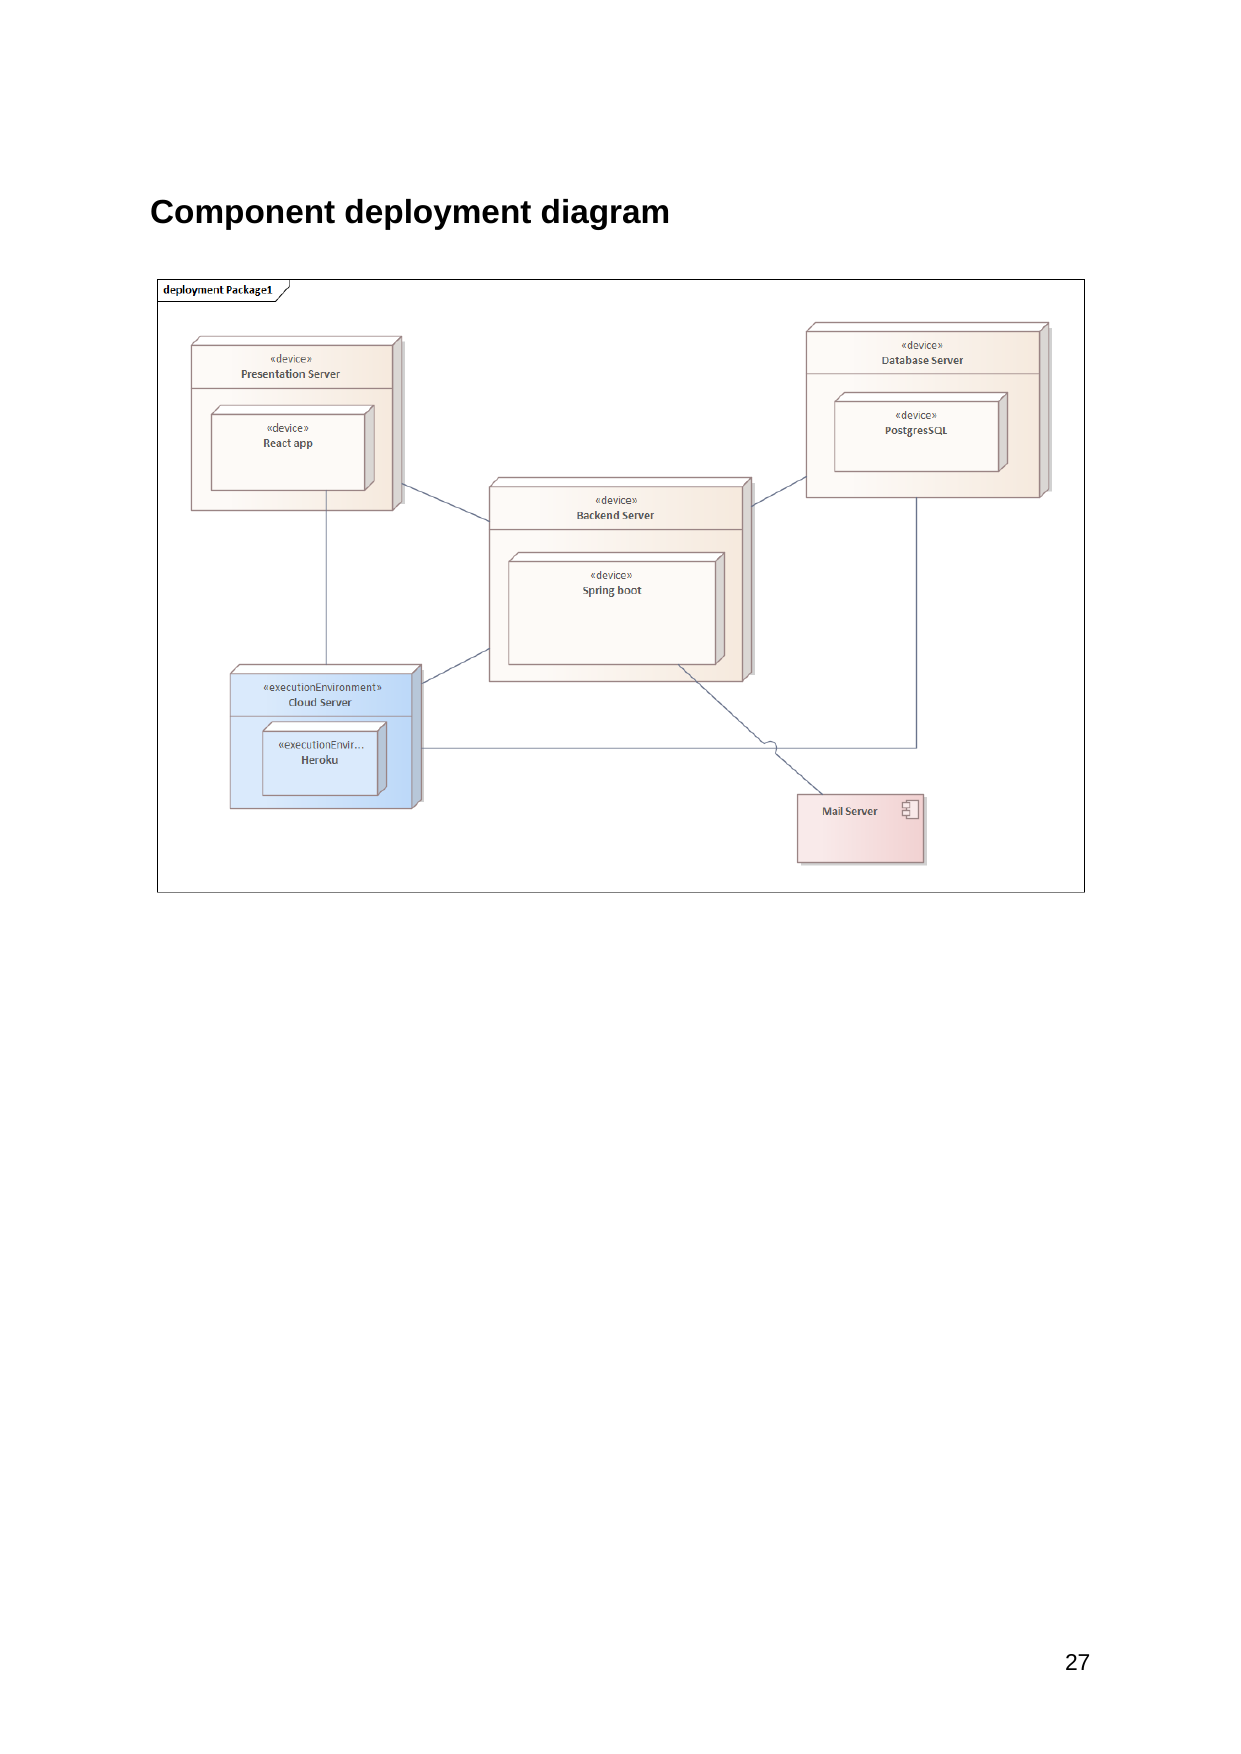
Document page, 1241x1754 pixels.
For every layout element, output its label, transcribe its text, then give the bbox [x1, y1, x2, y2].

subtitle Component deployment diagram [150, 192, 1090, 230]
picture [150, 272, 1091, 898]
